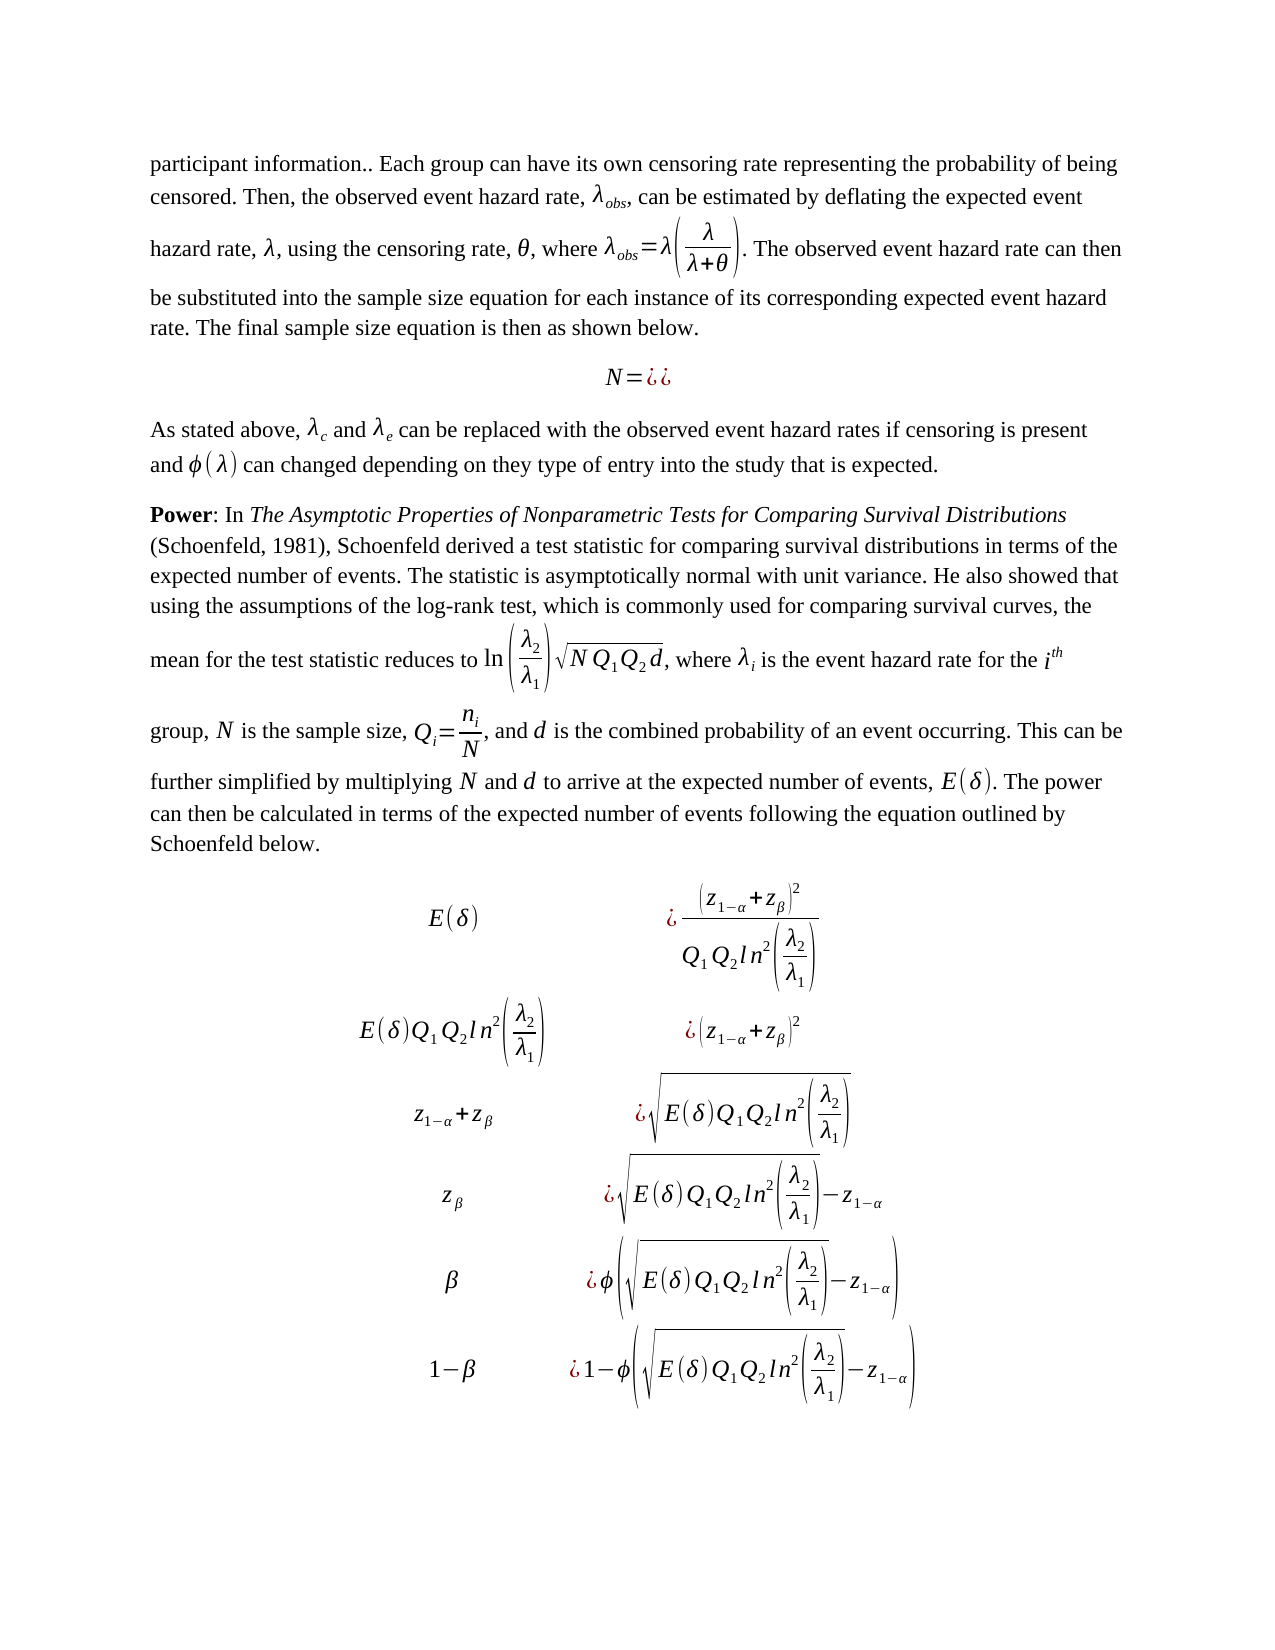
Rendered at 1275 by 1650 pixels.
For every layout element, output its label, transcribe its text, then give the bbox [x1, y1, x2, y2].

text Power: In The Asymptotic Properties of Nonparametric Tests for Comparing Survival Distributions (Schoenfeld, 1981), Schoenfeld derived a test statistic for comparing survival distributions in terms of the expected number of events. The statistic is asymptotically normal with unit variance. He also showed that using the assumptions of the log-rank test, which is commonly used for comparing survival curves, the mean for the test statistic reduces to , where is the event hazard rate for the group, is the sample size, , and is the combined probability of an event occurring. This can be further simplified by multiplying and to arrive at the expected number of events, . The power can then be calculated in terms of the expected number of events following the equation outlined by Schoenfeld below. [150, 501, 1125, 856]
text As stated above, and can be replaced with the observed event hazard rates if censoring is present and can changed depending on they type of entry into the study that is expected. [150, 414, 1125, 479]
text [150, 150, 1125, 341]
